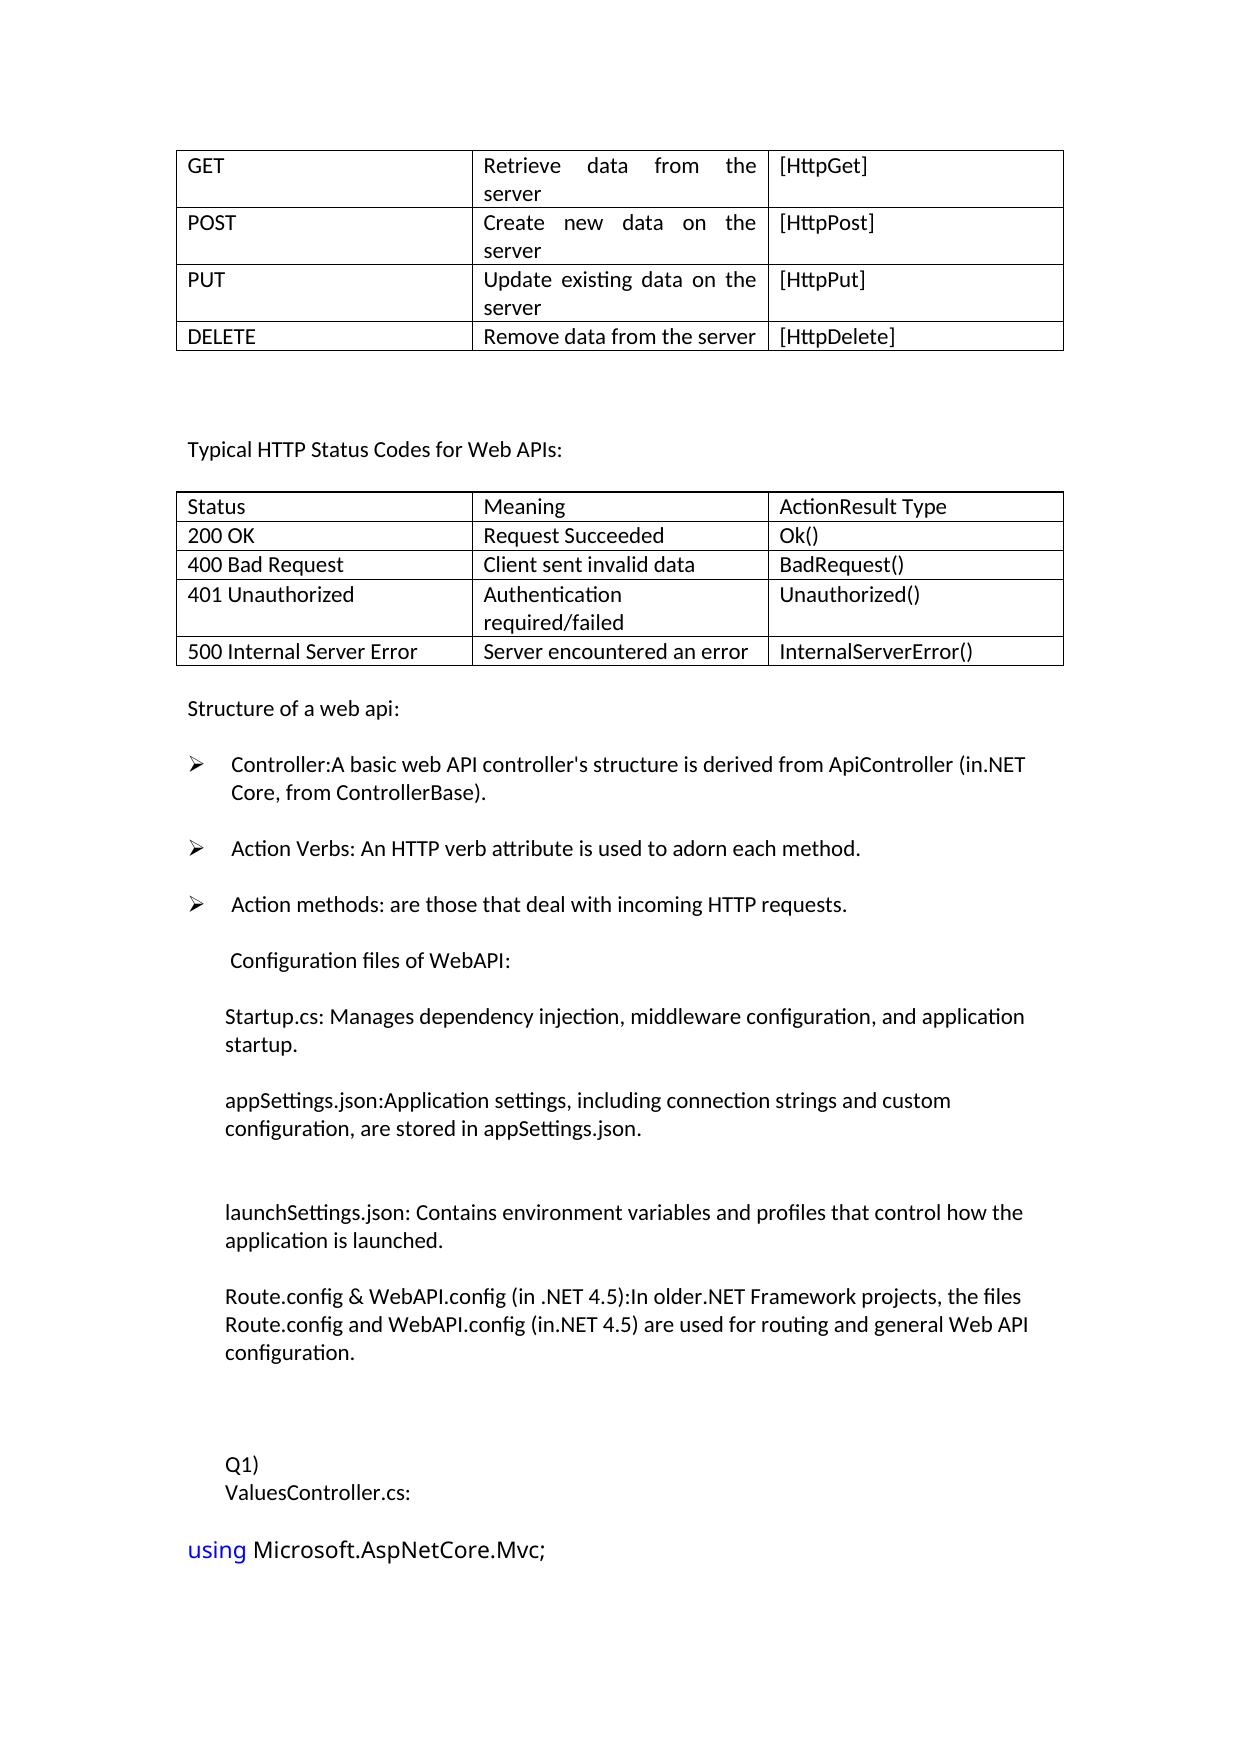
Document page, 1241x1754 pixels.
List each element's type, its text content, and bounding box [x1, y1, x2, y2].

table_cell DELETE [177, 322, 472, 350]
table_cell 401 Unauthorized [177, 580, 472, 636]
list Q1) [225, 1450, 1053, 1478]
list Action methods: are those that deal with incoming HTTP requests. [187, 890, 1053, 918]
table_cell [HttpPut] [769, 265, 1063, 321]
list Configuration files of WebAPI: [225, 946, 1053, 974]
table_cell 500 Internal Server Error [177, 637, 472, 665]
table_cell Server encountered an error [473, 637, 768, 665]
list launchSettings.json: Contains environment variables and profiles that control how the application is launched. [225, 1198, 1053, 1254]
table_cell Update existing data on the server [473, 265, 768, 321]
list Controller:A basic web API controller's structure is derived from ApiController (in.NET Core, from ControllerBase). [187, 750, 1053, 806]
table_header Meaning [473, 493, 768, 521]
text using Microsoft.AspNetCore.Mvc; [187, 1534, 1053, 1566]
table_cell GET [177, 151, 472, 207]
list ValuesController.cs: [225, 1478, 1053, 1506]
table_cell InternalServerError() [769, 637, 1063, 665]
table_cell [HttpDelete] [769, 322, 1063, 350]
table_cell Request Succeeded [473, 522, 768, 549]
table_cell 200 OK [177, 522, 472, 549]
table_cell [HttpGet] [769, 151, 1063, 207]
list Route.config & WebAPI.config (in .NET 4.5):In older.NET Framework projects, the files Route.config and WebAPI.config (in.NET 4.5) are used for routing and general Web API configuration. [225, 1282, 1053, 1366]
table_cell Authentication required/failed [473, 580, 768, 636]
table_header Status [177, 493, 472, 521]
table_cell Remove data from the server [473, 322, 768, 350]
list Startup.cs: Manages dependency injection, middleware configuration, and application startup. [225, 1002, 1053, 1058]
table_cell PUT [177, 265, 472, 321]
table_cell [HttpPost] [769, 208, 1063, 264]
text Structure of a web api: [187, 694, 1053, 722]
text Typical HTTP Status Codes for Web APIs: [187, 435, 1053, 463]
table_cell Ok() [769, 522, 1063, 549]
table_cell BadRequest() [769, 551, 1063, 579]
table_cell Client sent invalid data [473, 551, 768, 579]
list Action Verbs: An HTTP verb attribute is used to adorn each method. [187, 834, 1053, 862]
table_cell Unauthorized() [769, 580, 1063, 636]
table_cell Retrieve data from the server [473, 151, 768, 207]
table_cell POST [177, 208, 472, 264]
table_cell 400 Bad Request [177, 551, 472, 579]
table_cell Create new data on the server [473, 208, 768, 264]
list appSettings.json:Application settings, including connection strings and custom configuration, are stored in appSettings.json. [225, 1086, 1053, 1142]
table_header ActionResult Type [769, 493, 1063, 521]
